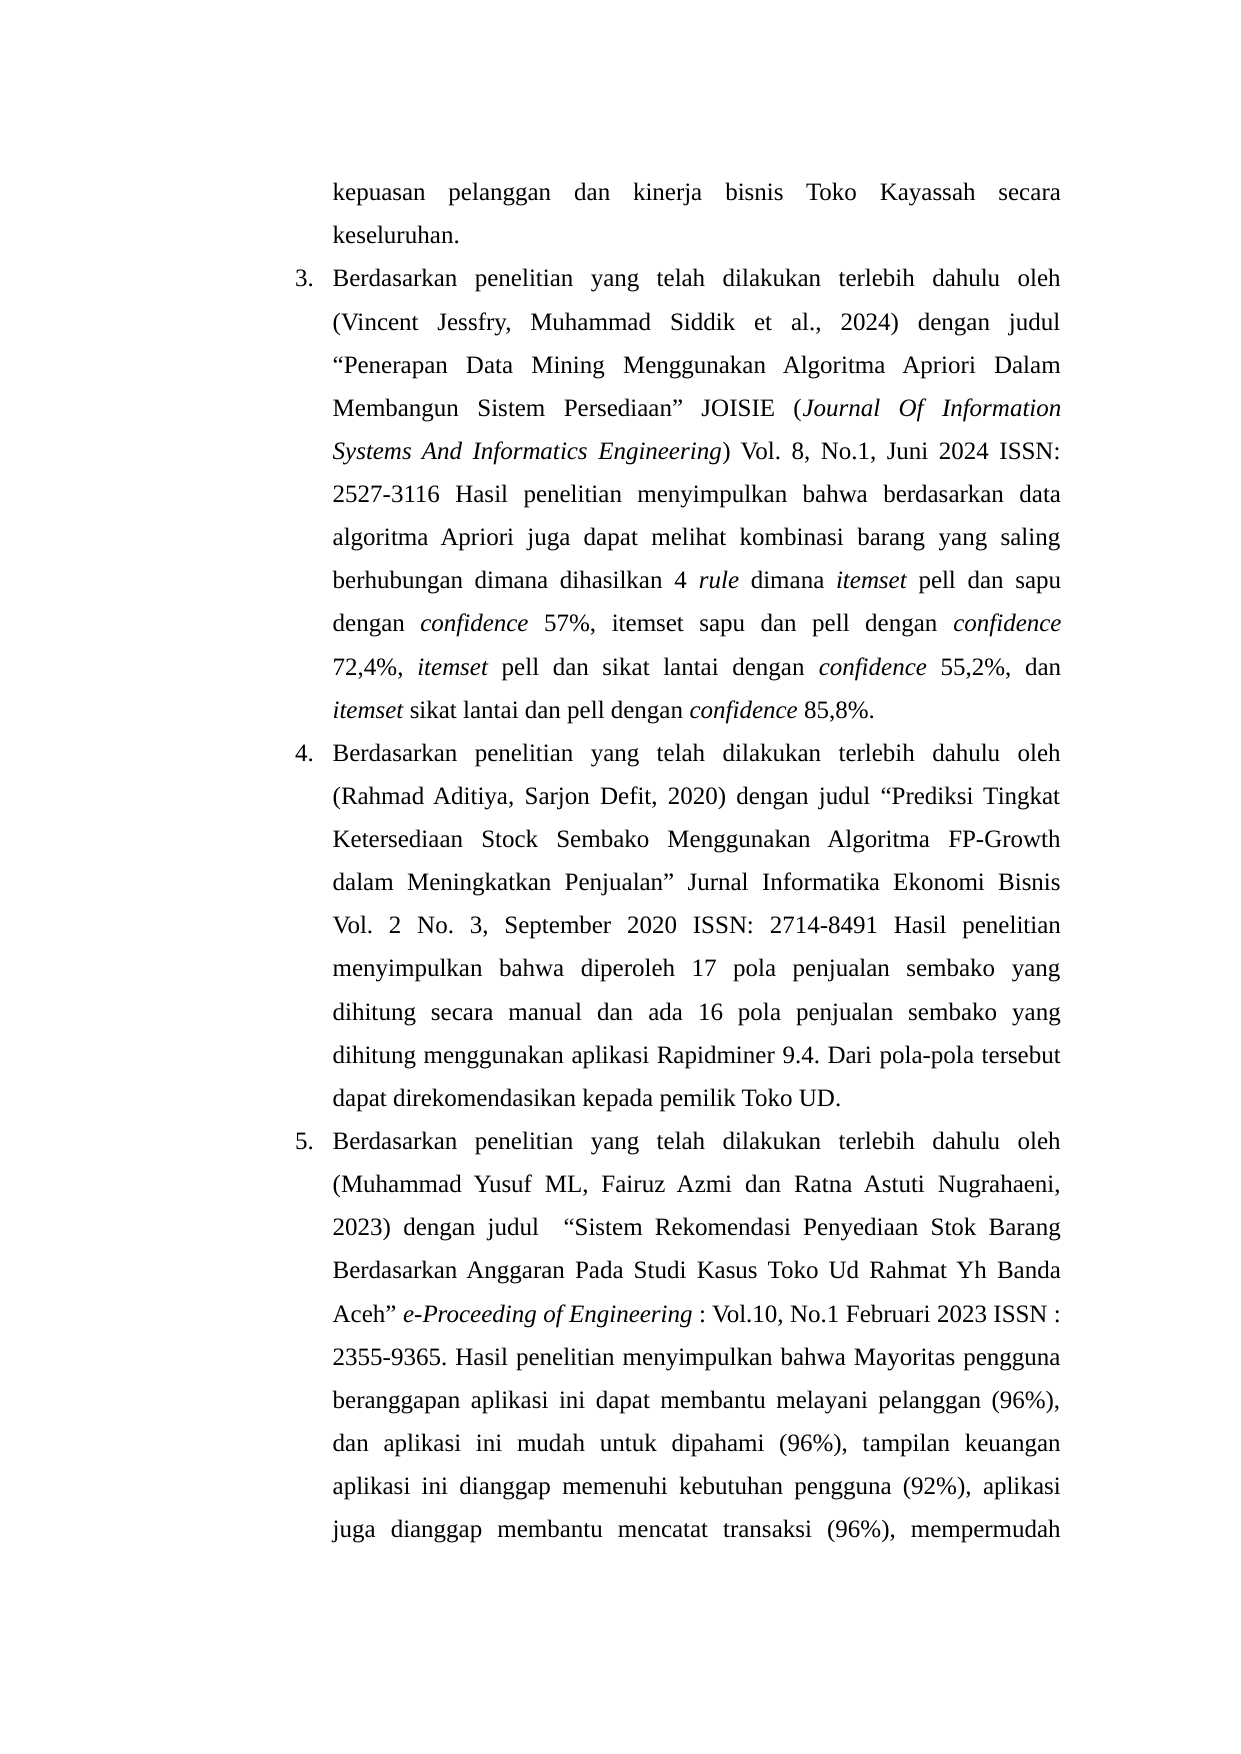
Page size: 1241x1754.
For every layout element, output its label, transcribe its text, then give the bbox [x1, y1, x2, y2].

list Berdasarkan penelitian yang telah dilakukan terlebih dahulu oleh (Vincent Jessfry, Muhammad Siddik et al., 2024) dengan judul “Penerapan Data Mining Menggunakan Algoritma Apriori Dalam Membangun Sistem Persediaan” JOISIE (Journal Of Information Systems And Informatics Engineering) Vol. 8, No.1, Juni 2024 ISSN: 2527-3116 Hasil penelitian menyimpulkan bahwa berdasarkan data algoritma Apriori juga dapat melihat kombinasi barang yang saling berhubungan dimana dihasilkan 4 rule dimana itemset pell dan sapu dengan confidence 57%, itemset sapu dan pell dengan confidence 72,4%, itemset pell dan sikat lantai dengan confidence 55,2%, dan itemset sikat lantai dan pell dengan confidence 85,8%. [295, 263, 1061, 723]
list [295, 1126, 1061, 1543]
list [295, 177, 1061, 249]
list Berdasarkan penelitian yang telah dilakukan terlebih dahulu oleh (Rahmad Aditiya, Sarjon Defit, 2020) dengan judul “Prediksi Tingkat Ketersediaan Stock Sembako Menggunakan Algoritma FP-Growth dalam Meningkatkan Penjualan” Jurnal Informatika Ekonomi Bisnis Vol. 2 No. 3, September 2020 ISSN: 2714-8491 Hasil penelitian menyimpulkan bahwa diperoleh 17 pola penjualan sembako yang dihitung secara manual dan ada 16 pola penjualan sembako yang dihitung menggunakan aplikasi Rapidminer 9.4. Dari pola-pola tersebut dapat direkomendasikan kepada pemilik Toko UD. [295, 738, 1061, 1112]
